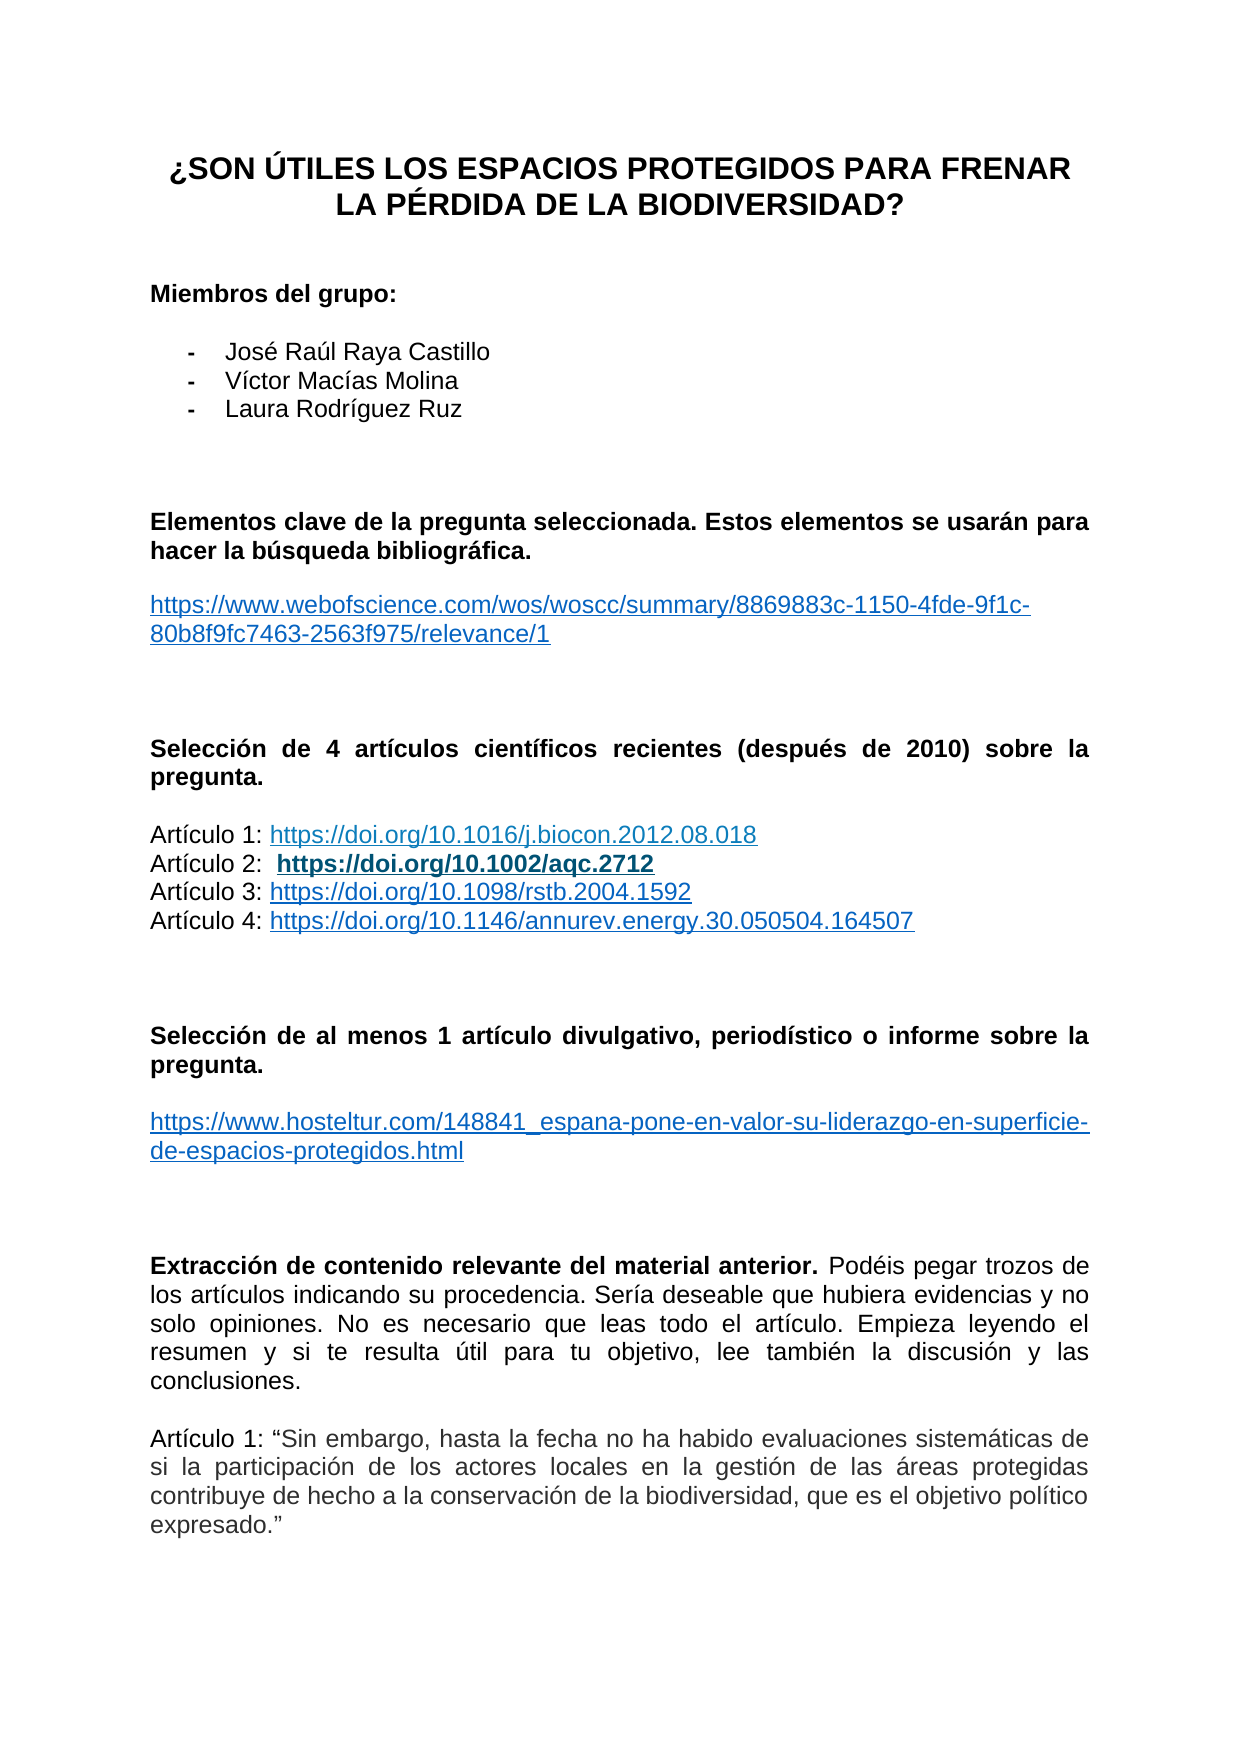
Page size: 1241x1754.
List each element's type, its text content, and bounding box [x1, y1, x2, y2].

text Artículo 2: https://doi.org/10.1002/aqc.2712 [276, 849, 1090, 877]
text Extracción de contenido relevante del material anterior. Podéis pegar trozos de los artículos indicando su procedencia. Sería deseable que hubiera evidencias y no solo opiniones. No es necesario que leas todo el artículo. Empieza leyendo el resumen y si te resulta útil para tu objetivo, lee también la discusión y las conclusiones. [150, 1251, 1090, 1395]
text Selección de 4 artículos científicos recientes (después de 2010) sobre la pregunta. [150, 734, 1090, 791]
text https://www.hosteltur.com/148841_espana-pone-en-valor-su-liderazgo-en-superficie-de-espacios-protegidos.html [150, 1107, 1090, 1132]
text Elementos clave de la pregunta seleccionada. Estos elementos se usarán para hacer la búsqueda bibliográfica. [150, 507, 1090, 565]
text Miembros del grupo: [150, 279, 1090, 308]
list Víctor Macías Molina [187, 366, 1090, 394]
list Laura Rodríguez Ruz [187, 394, 1090, 423]
list José Raúl Raya Castillo [187, 337, 1090, 366]
text Artículo 1: “Sin embargo, hasta la fecha no ha habido evaluaciones sistemáticas de si la participación de los actores locales en la gestión de las áreas protegidas contribuye de hecho a la conservación de la biodiversidad, que es el objetivo político expresado.” [150, 1424, 1090, 1539]
text Artículo 4: https://doi.org/10.1146/annurev.energy.30.050504.164507 [150, 906, 1090, 935]
text Selección de al menos 1 artículo divulgativo, periodístico o informe sobre la pregunta. [150, 1021, 1090, 1079]
text Artículo 3: https://doi.org/10.1098/rstb.2004.1592 [150, 877, 1090, 906]
text https://www.hosteltur.com/148841_espana-pone-en-valor-su-liderazgo-en-superficie-de-espacios-protegidos.html [150, 1134, 1090, 1165]
text Artículo 2: https://doi.org/10.1002/aqc.2712 [150, 849, 270, 877]
text https://www.webofscience.com/wos/woscc/summary/8869883c-1150-4fde-9f1c-80b8f9fc7463-2563f975/relevance/1 [150, 590, 1090, 647]
text Artículo 1: https://doi.org/10.1016/j.biocon.2012.08.018 [150, 820, 1090, 849]
text ¿SON ÚTILES LOS ESPACIOS PROTEGIDOS PARA FRENAR LA PÉRDIDA DE LA BIODIVERSIDAD? [150, 150, 1090, 222]
